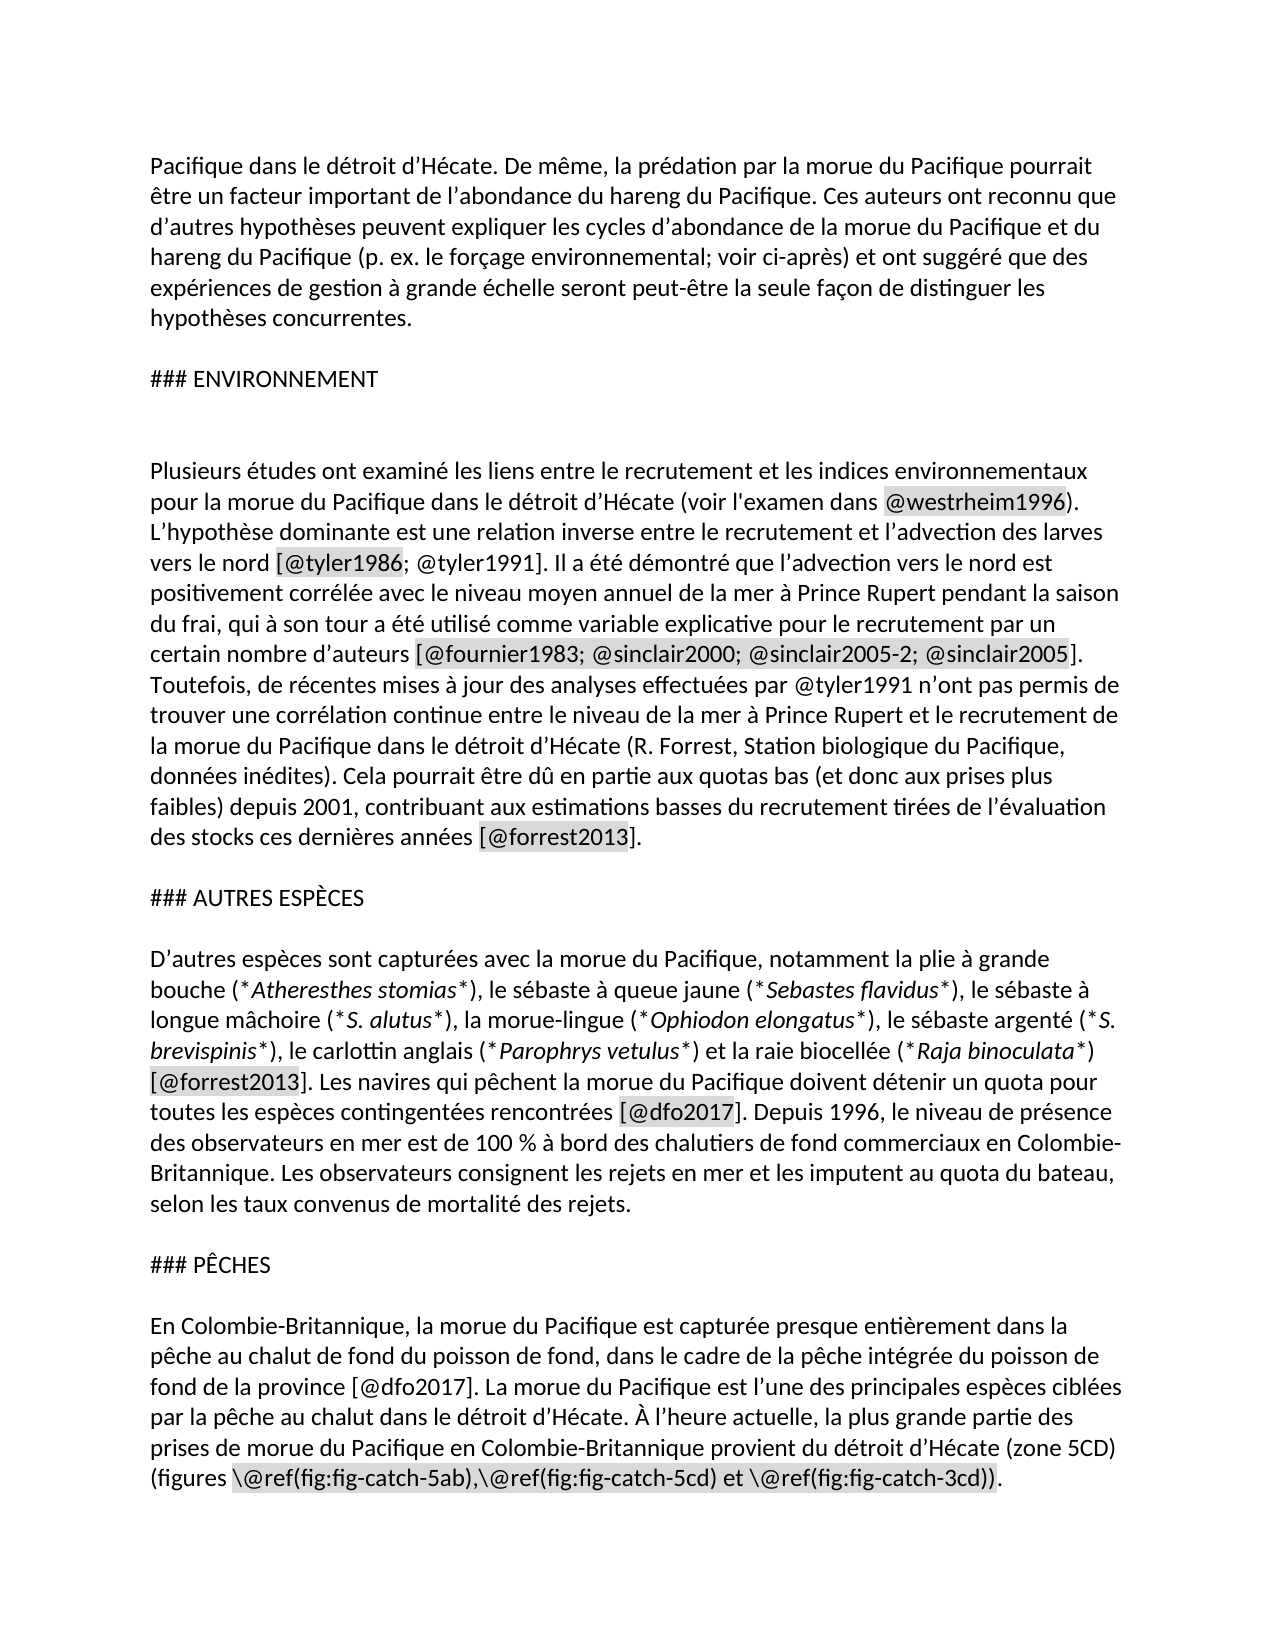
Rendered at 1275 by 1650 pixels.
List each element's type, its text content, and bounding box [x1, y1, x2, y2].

text ### AUTRES ESPÈCES [150, 882, 1125, 913]
text ### ENVIRONNEMENT [150, 364, 1125, 394]
text En Colombie-Britannique, la morue du Pacifique est capturée presque entièrement dans la pêche au chalut de fond du poisson de fond, dans le cadre de la pêche intégrée du poisson de fond de la province [@dfo2017]. La morue du Pacifique est l’une des principales espèces ciblées par la pêche au chalut dans le détroit d’Hécate. À l’heure actuelle, la plus grande partie des prises de morue du Pacifique en Colombie-Britannique provient du détroit d’Hécate (zone 5CD) (figures \@ref(fig:fig-catch-5ab),\@ref(fig:fig-catch-5cd) et \@ref(fig:fig-catch-3cd)). [150, 1310, 1125, 1493]
text Plusieurs études ont examiné les liens entre le recrutement et les indices environnementaux pour la morue du Pacifique dans le détroit d’Hécate (voir l'examen dans @westrheim1996). L’hypothèse dominante est une relation inverse entre le recrutement et l’advection des larves vers le nord [@tyler1986; @tyler1991]. Il a été démontré que l’advection vers le nord est positivement corrélée avec le niveau moyen annuel de la mer à Prince Rupert pendant la saison du frai, qui à son tour a été utilisé comme variable explicative pour le recrutement par un certain nombre d’auteurs [@fournier1983; @sinclair2000; @sinclair2005-2; @sinclair2005]. Toutefois, de récentes mises à jour des analyses effectuées par @tyler1991 n’ont pas permis de trouver une corrélation continue entre le niveau de la mer à Prince Rupert et le recrutement de la morue du Pacifique dans le détroit d’Hécate (R. Forrest, Station biologique du Pacifique, données inédites). Cela pourrait être dû en partie aux quotas bas (et donc aux prises plus faibles) depuis 2001, contribuant aux estimations basses du recrutement tirées de l’évaluation des stocks ces dernières années [@forrest2013]. [150, 455, 1125, 852]
text ### PÊCHES [150, 1249, 1125, 1279]
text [150, 150, 1125, 333]
text D’autres espèces sont capturées avec la morue du Pacifique, notamment la plie à grande bouche (*Atheresthes stomias*), le sébaste à queue jaune (*Sebastes flavidus*), le sébaste à longue mâchoire (*S. alutus*), la morue-lingue (*Ophiodon elongatus*), le sébaste argenté (*S. brevispinis*), le carlottin anglais (*Parophrys vetulus*) et la raie biocellée (*Raja binoculata*) [@forrest2013]. Les navires qui pêchent la morue du Pacifique doivent détenir un quota pour toutes les espèces contingentées rencontrées [@dfo2017]. Depuis 1996, le niveau de présence des observateurs en mer est de 100 % à bord des chalutiers de fond commerciaux en Colombie-Britannique. Les observateurs consignent les rejets en mer et les imputent au quota du bateau, selon les taux convenus de mortalité des rejets. [150, 943, 1125, 1218]
